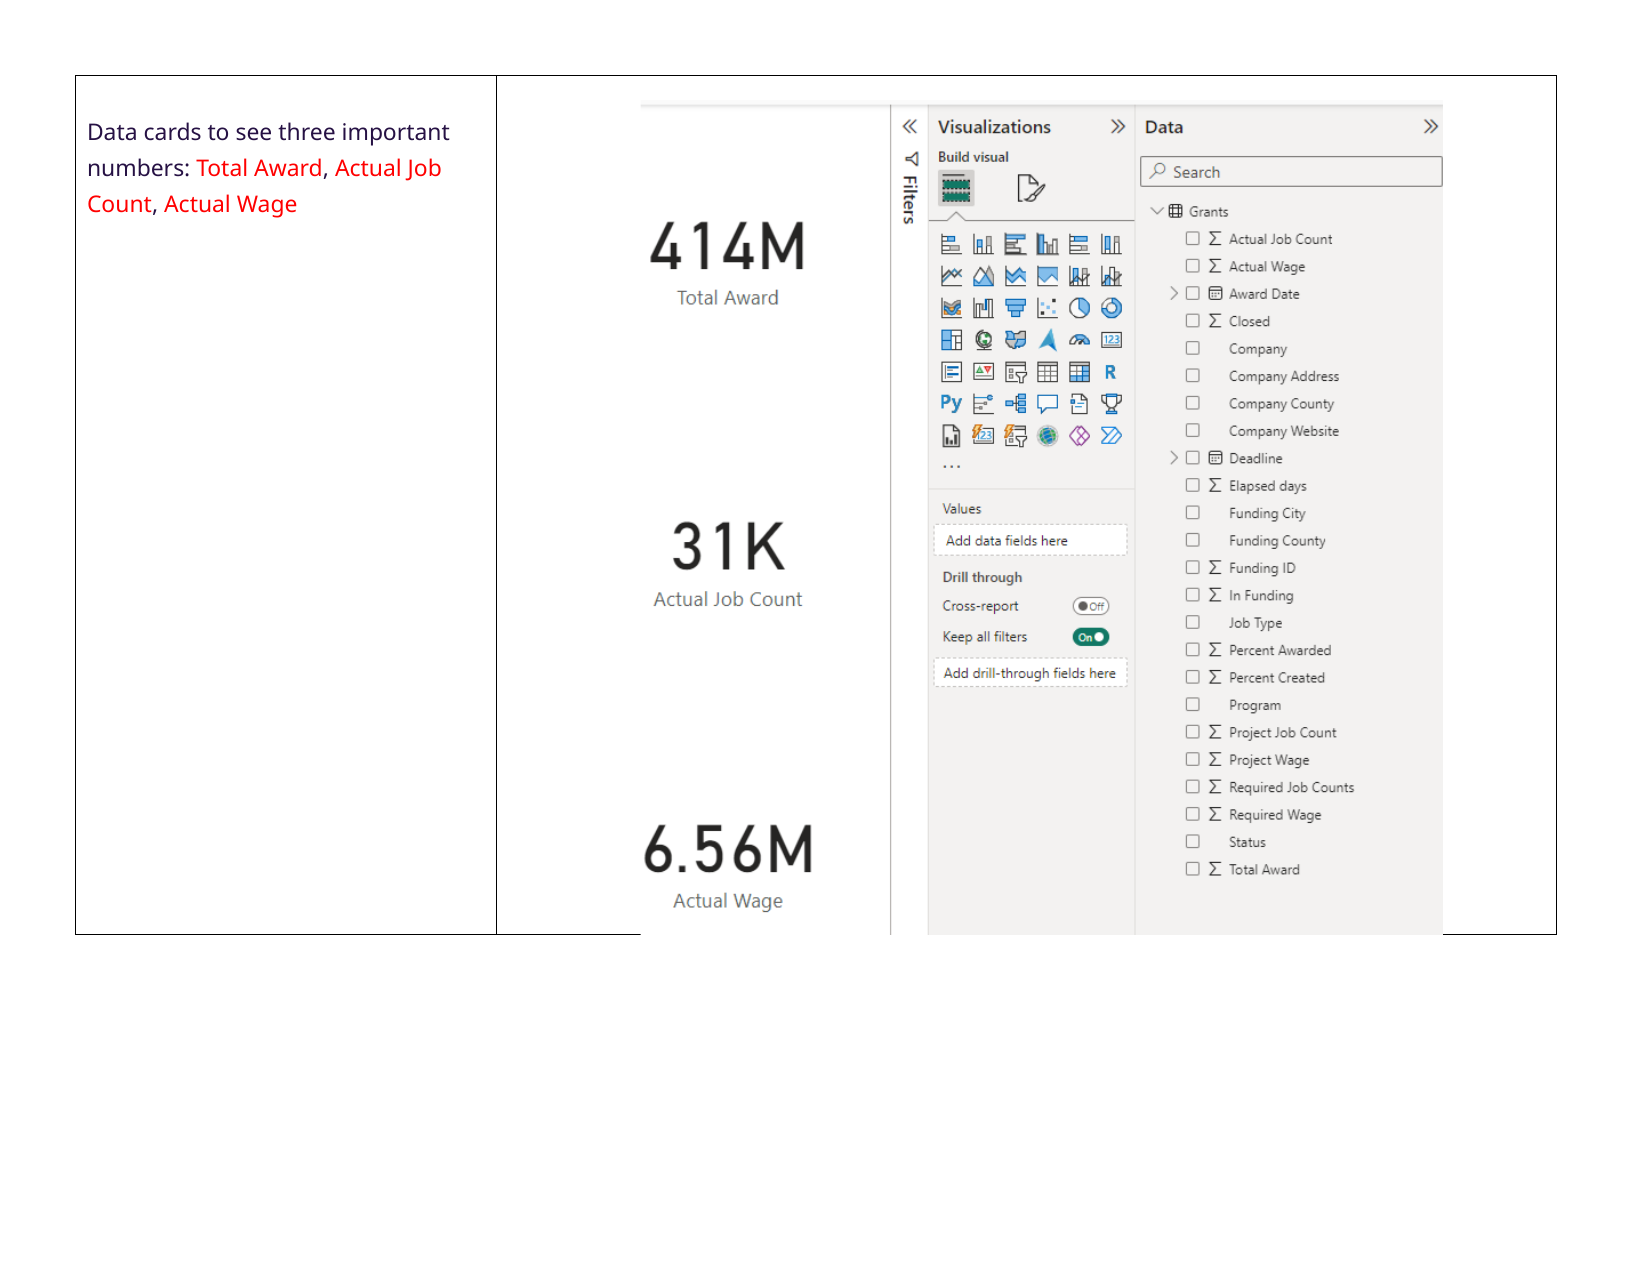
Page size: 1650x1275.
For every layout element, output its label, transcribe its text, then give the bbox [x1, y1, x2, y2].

table_cell [497, 76, 1556, 934]
picture [640, 100, 1443, 935]
table_cell Data cards to see three important numbers: Total Award, Actual Job Count, Actual Wage [76, 76, 496, 934]
